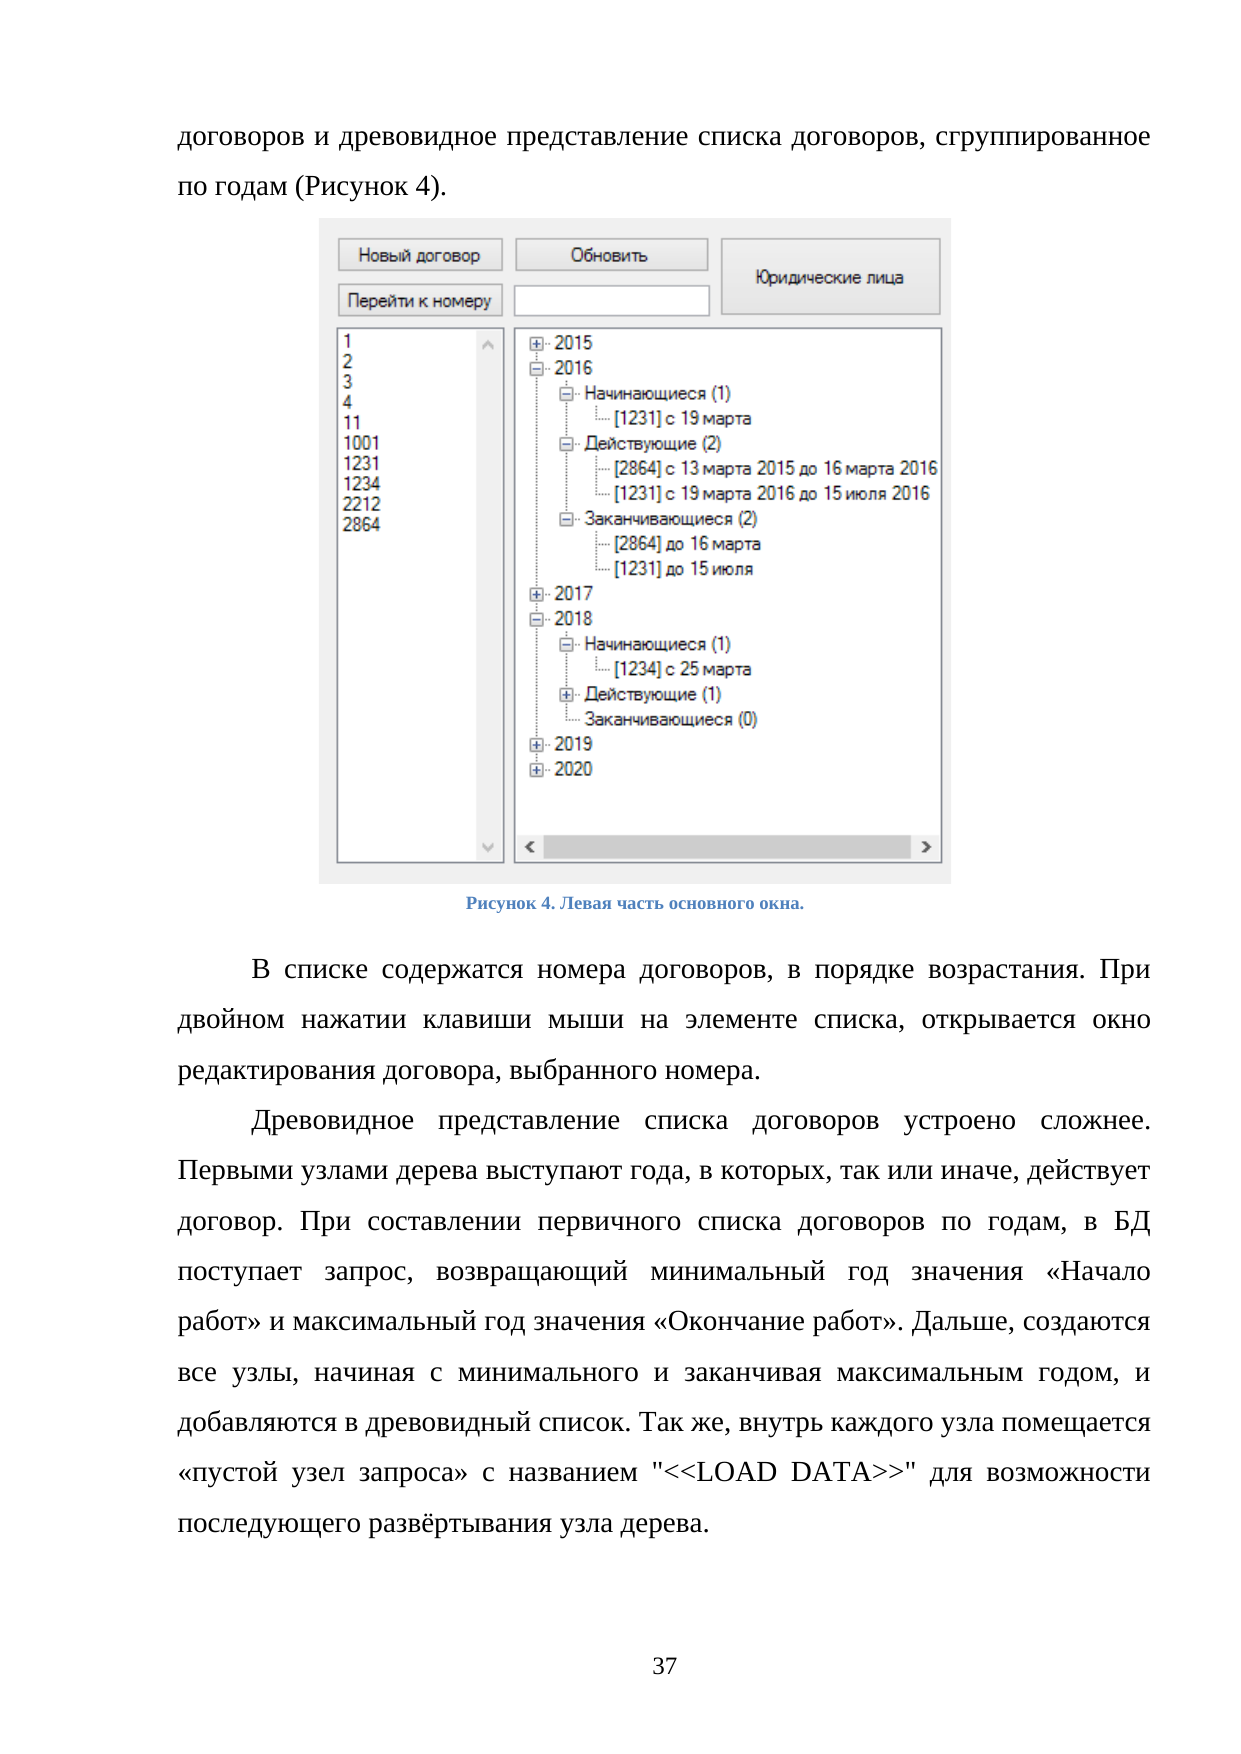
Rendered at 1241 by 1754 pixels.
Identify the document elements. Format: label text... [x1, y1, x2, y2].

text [177, 118, 1152, 202]
picture [318, 218, 952, 884]
text Древовидное представление списка договоров устроено сложнее. Первыми узлами дерева выступают года, в которых, так или иначе, действует договор. При составлении первичного списка договоров по годам, в БД поступает запрос, возвращающий минимальный год значения «Начало работ» и максимальный год значения «Окончание работ». Дальше, создаются все узлы, начиная с минимального и заканчивая максимальным годом, и добавляются в древовидный список. Так же, внутрь каждого узла помещается «пустой узел запроса» с названием "<<LOAD DATA>>" для возможности последующего развёртывания узла дерева. [177, 1102, 1152, 1538]
